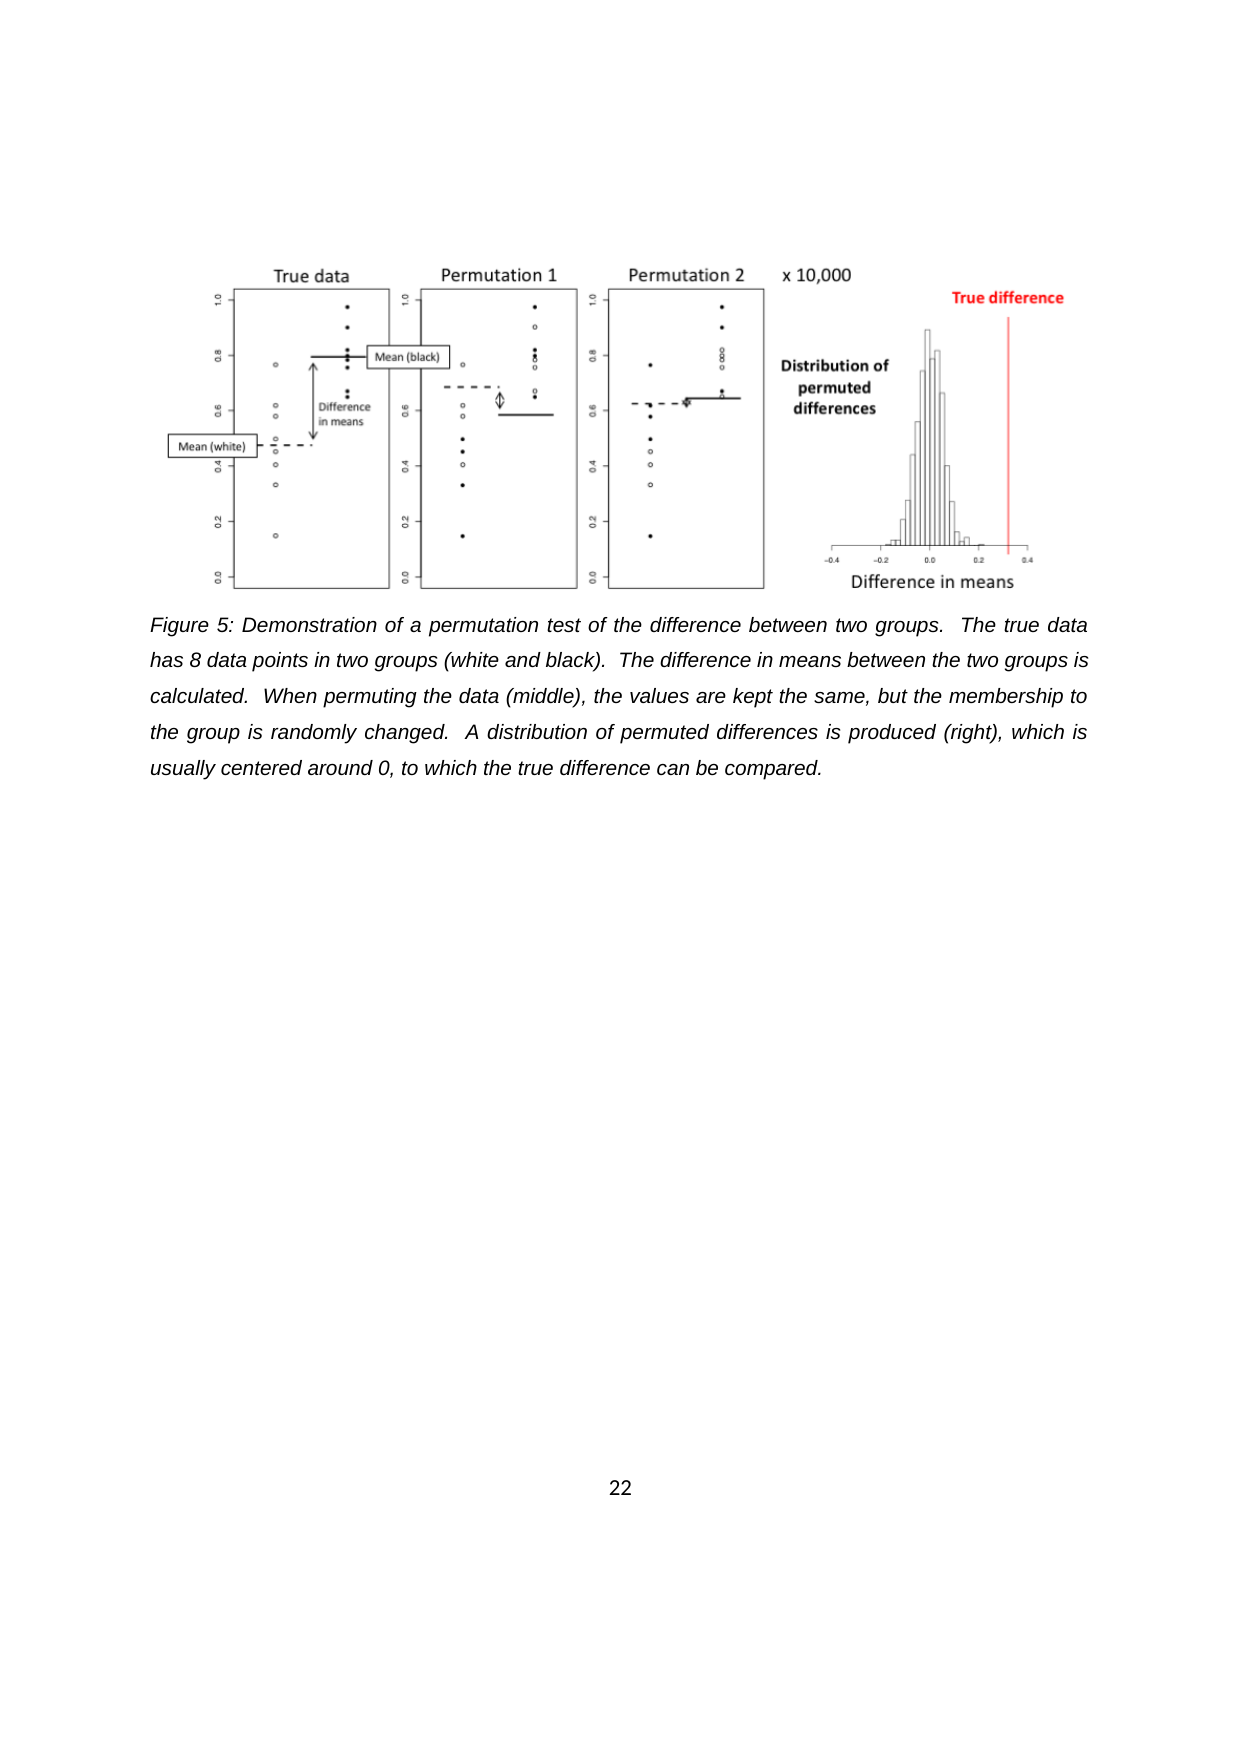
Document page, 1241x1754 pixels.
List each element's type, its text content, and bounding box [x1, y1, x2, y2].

text Figure 5: Demonstration of a permutation test of the difference between two groups. The true data has 8 data points in two groups (white and black). The difference in means between the two groups is calculated. When permuting the data (middle), the values are kept the same, but the membership to the group is randomly changed. A distribution of permuted differences is produced (right), which is usually centered around 0, to which the true difference can be compared. [150, 612, 1090, 780]
picture [150, 233, 1078, 599]
